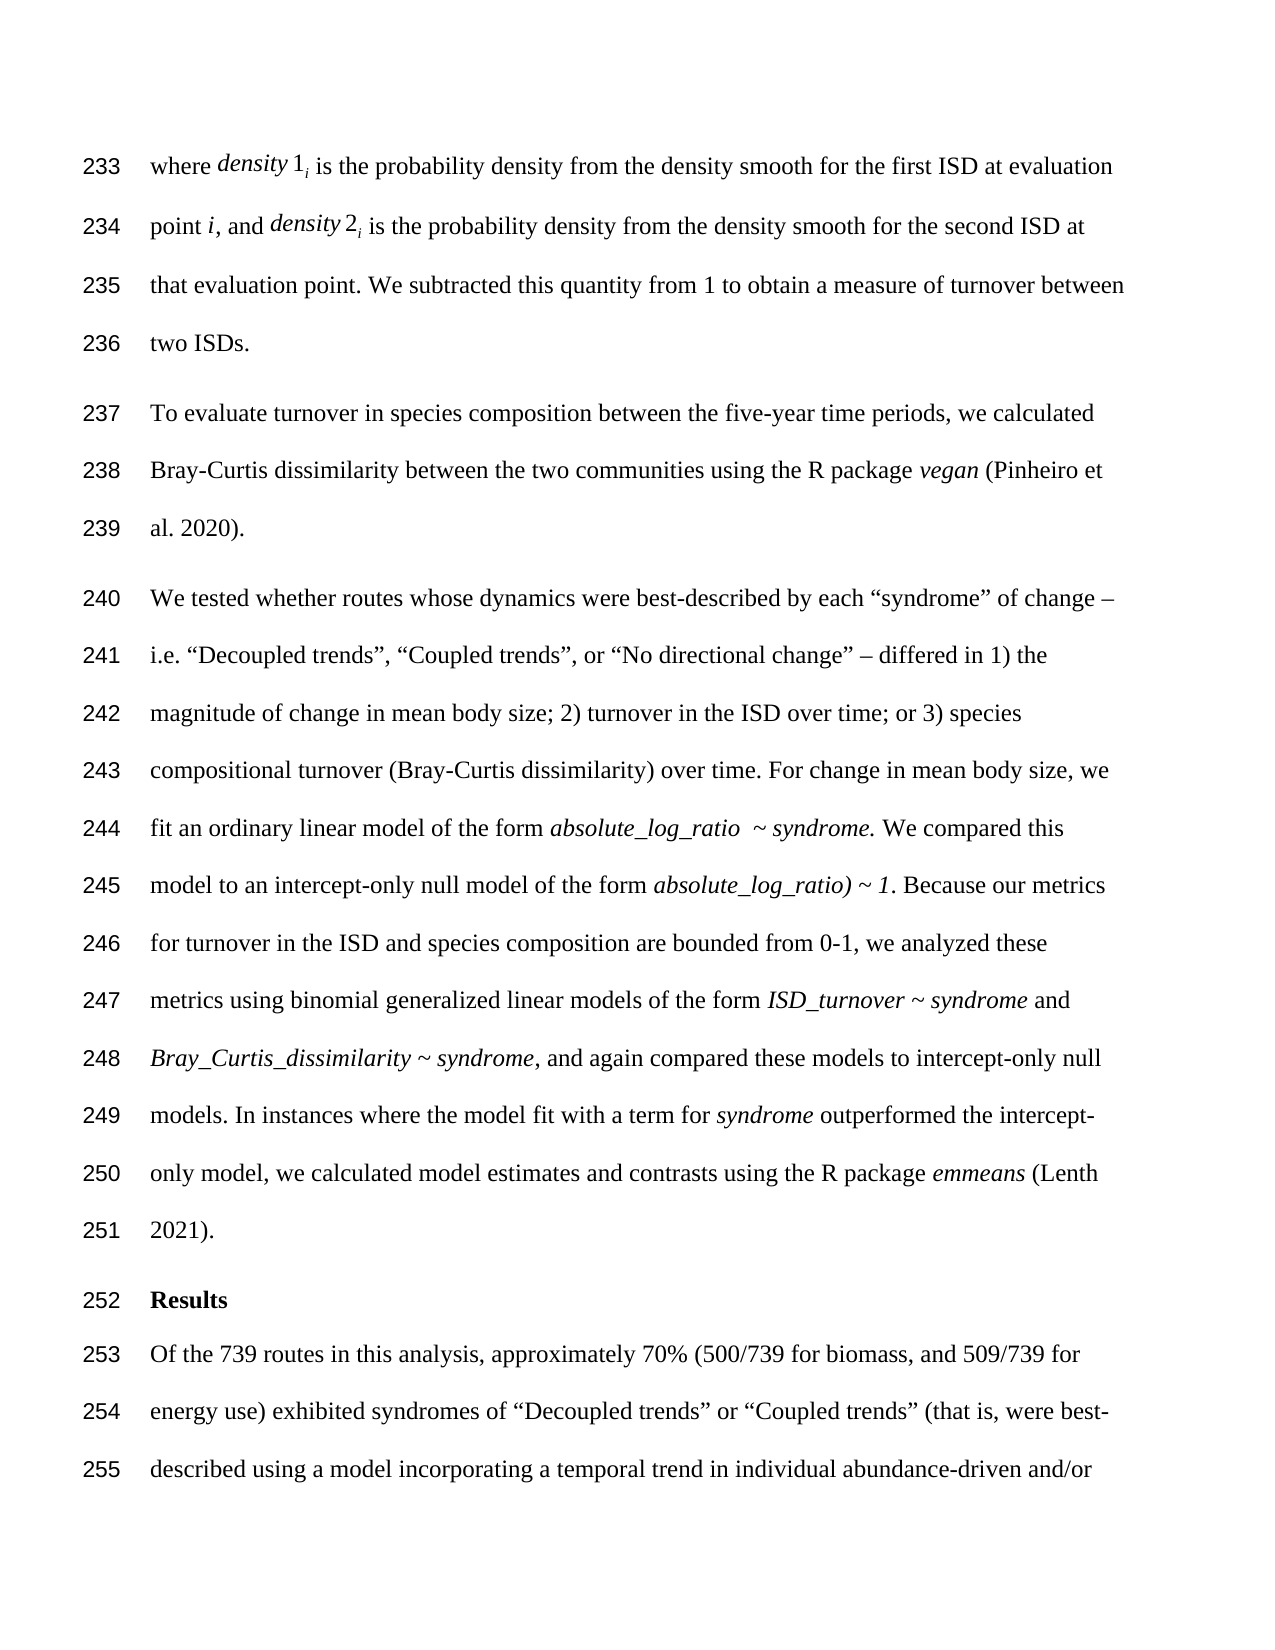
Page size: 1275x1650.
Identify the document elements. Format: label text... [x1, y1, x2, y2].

subtitle Results [150, 1285, 1125, 1314]
